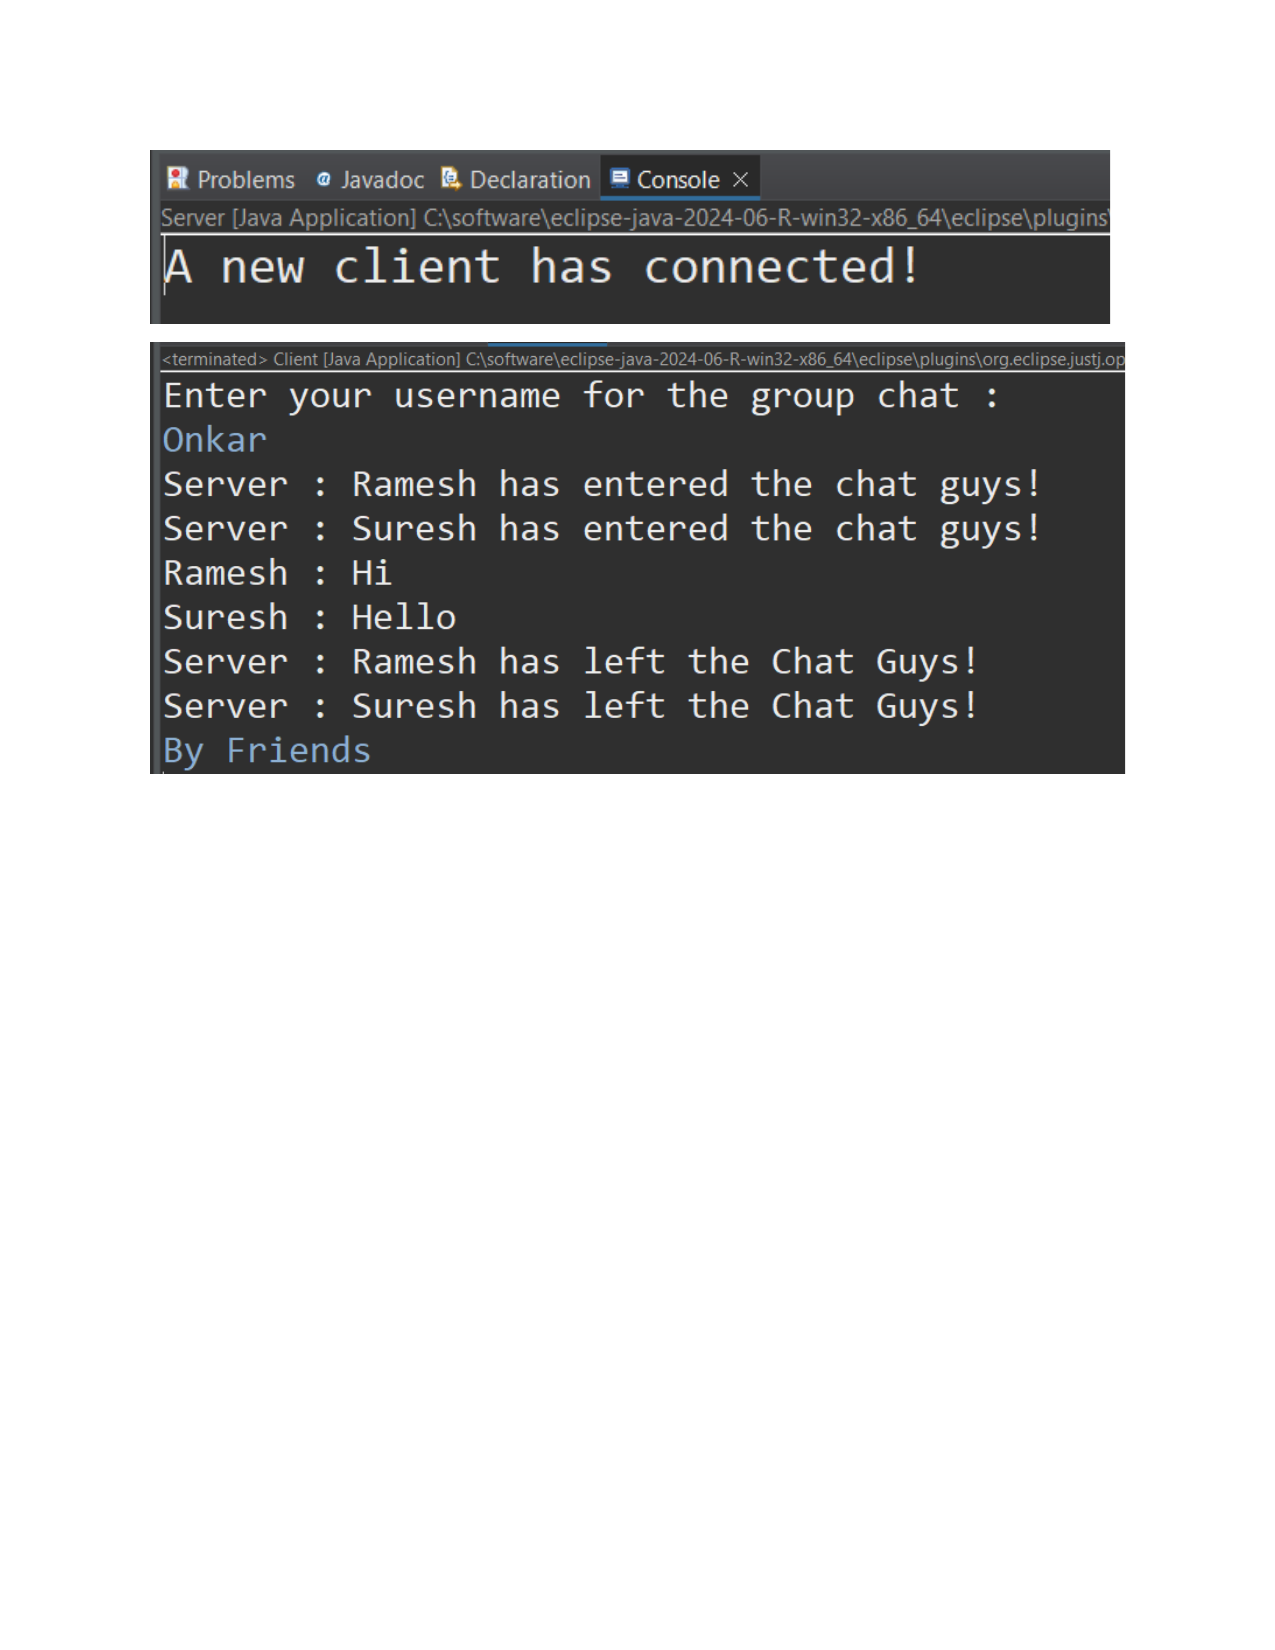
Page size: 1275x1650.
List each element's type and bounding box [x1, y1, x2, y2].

picture [150, 342, 1125, 774]
picture [150, 150, 1110, 324]
